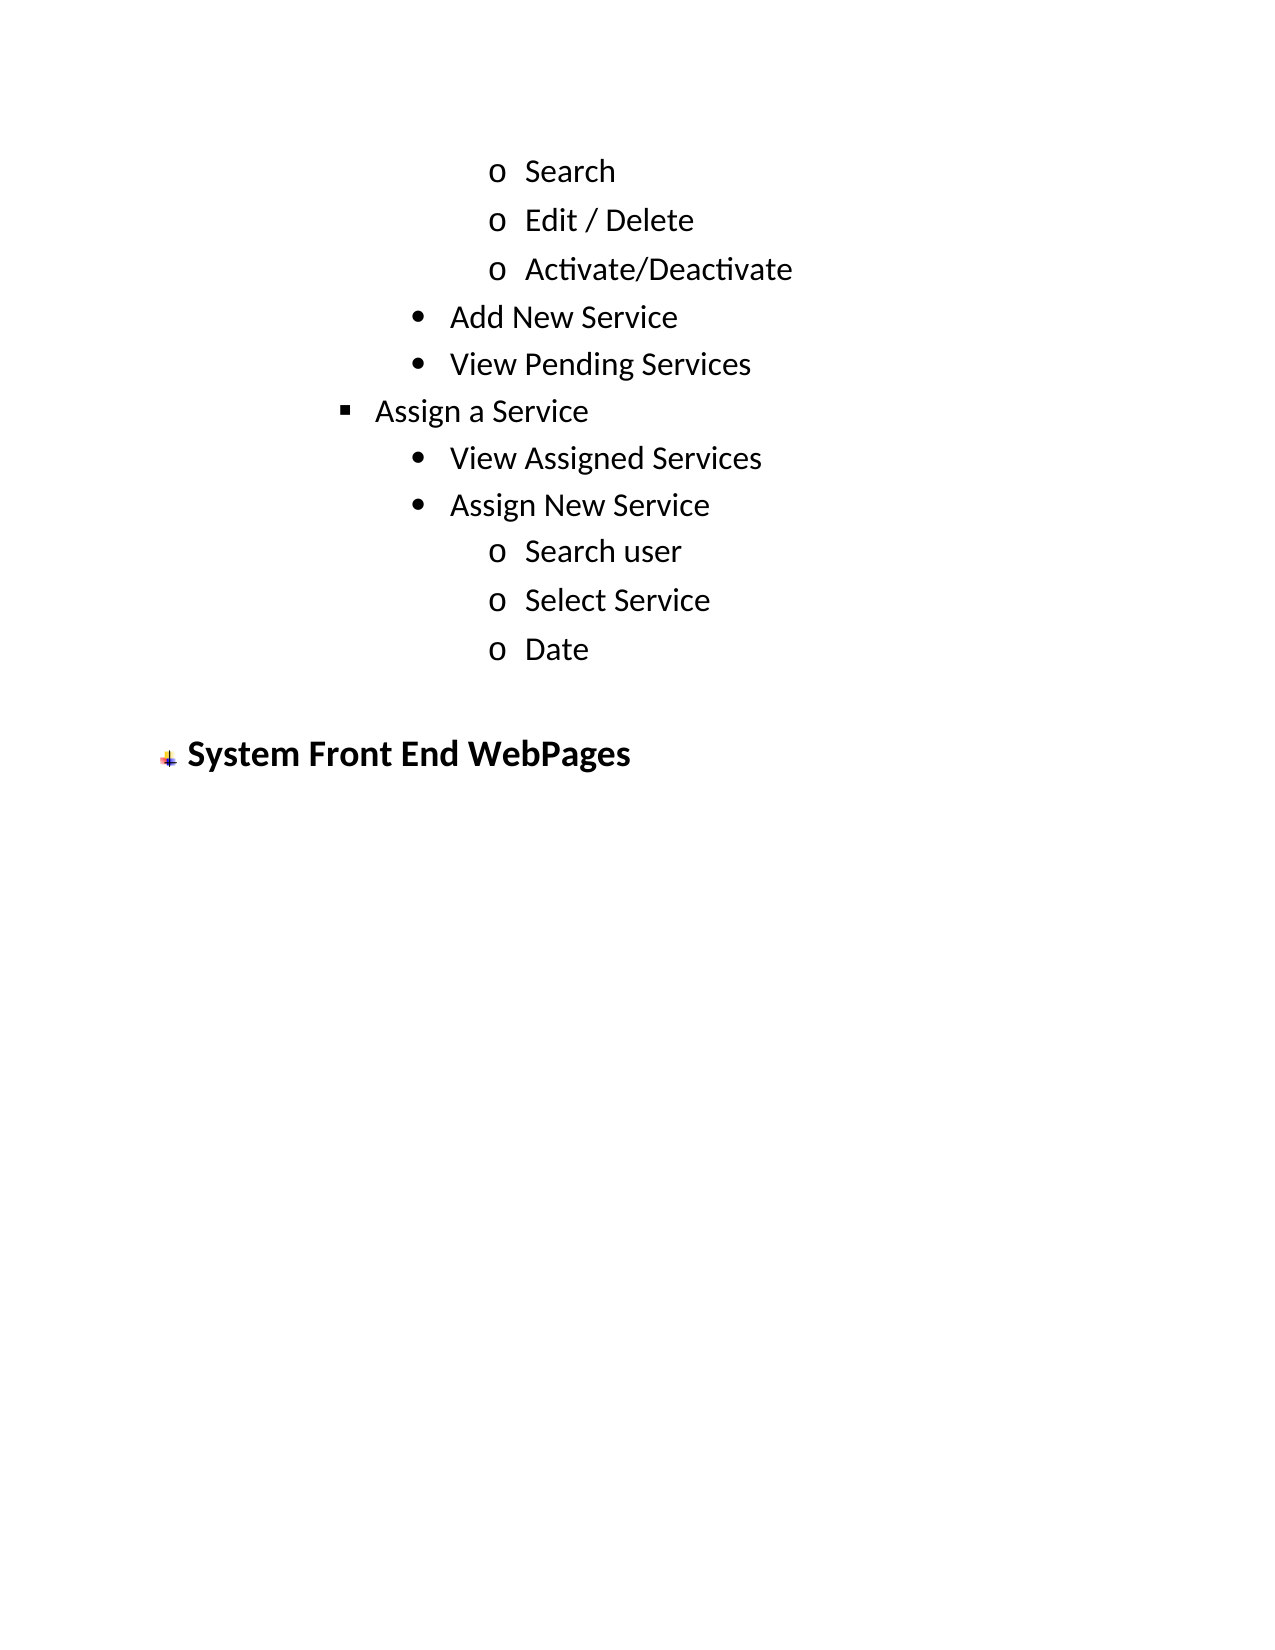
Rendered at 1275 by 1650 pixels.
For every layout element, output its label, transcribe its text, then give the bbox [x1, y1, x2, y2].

list Edit / Delete [487, 199, 1125, 241]
list Activate/Deactivate [487, 248, 1125, 290]
list Select Service [487, 579, 1125, 622]
list Date [487, 628, 1125, 671]
list View Pending Services [412, 343, 1125, 384]
list Search user [487, 530, 1125, 573]
list Search [487, 150, 1125, 192]
list System Front End WebPages [159, 730, 1125, 776]
list View Assigned Services [412, 437, 1125, 478]
list Assign a Service [337, 390, 1125, 431]
picture [160, 749, 177, 767]
list Add New Service [412, 297, 1125, 337]
list Assign New Service [412, 484, 1125, 524]
